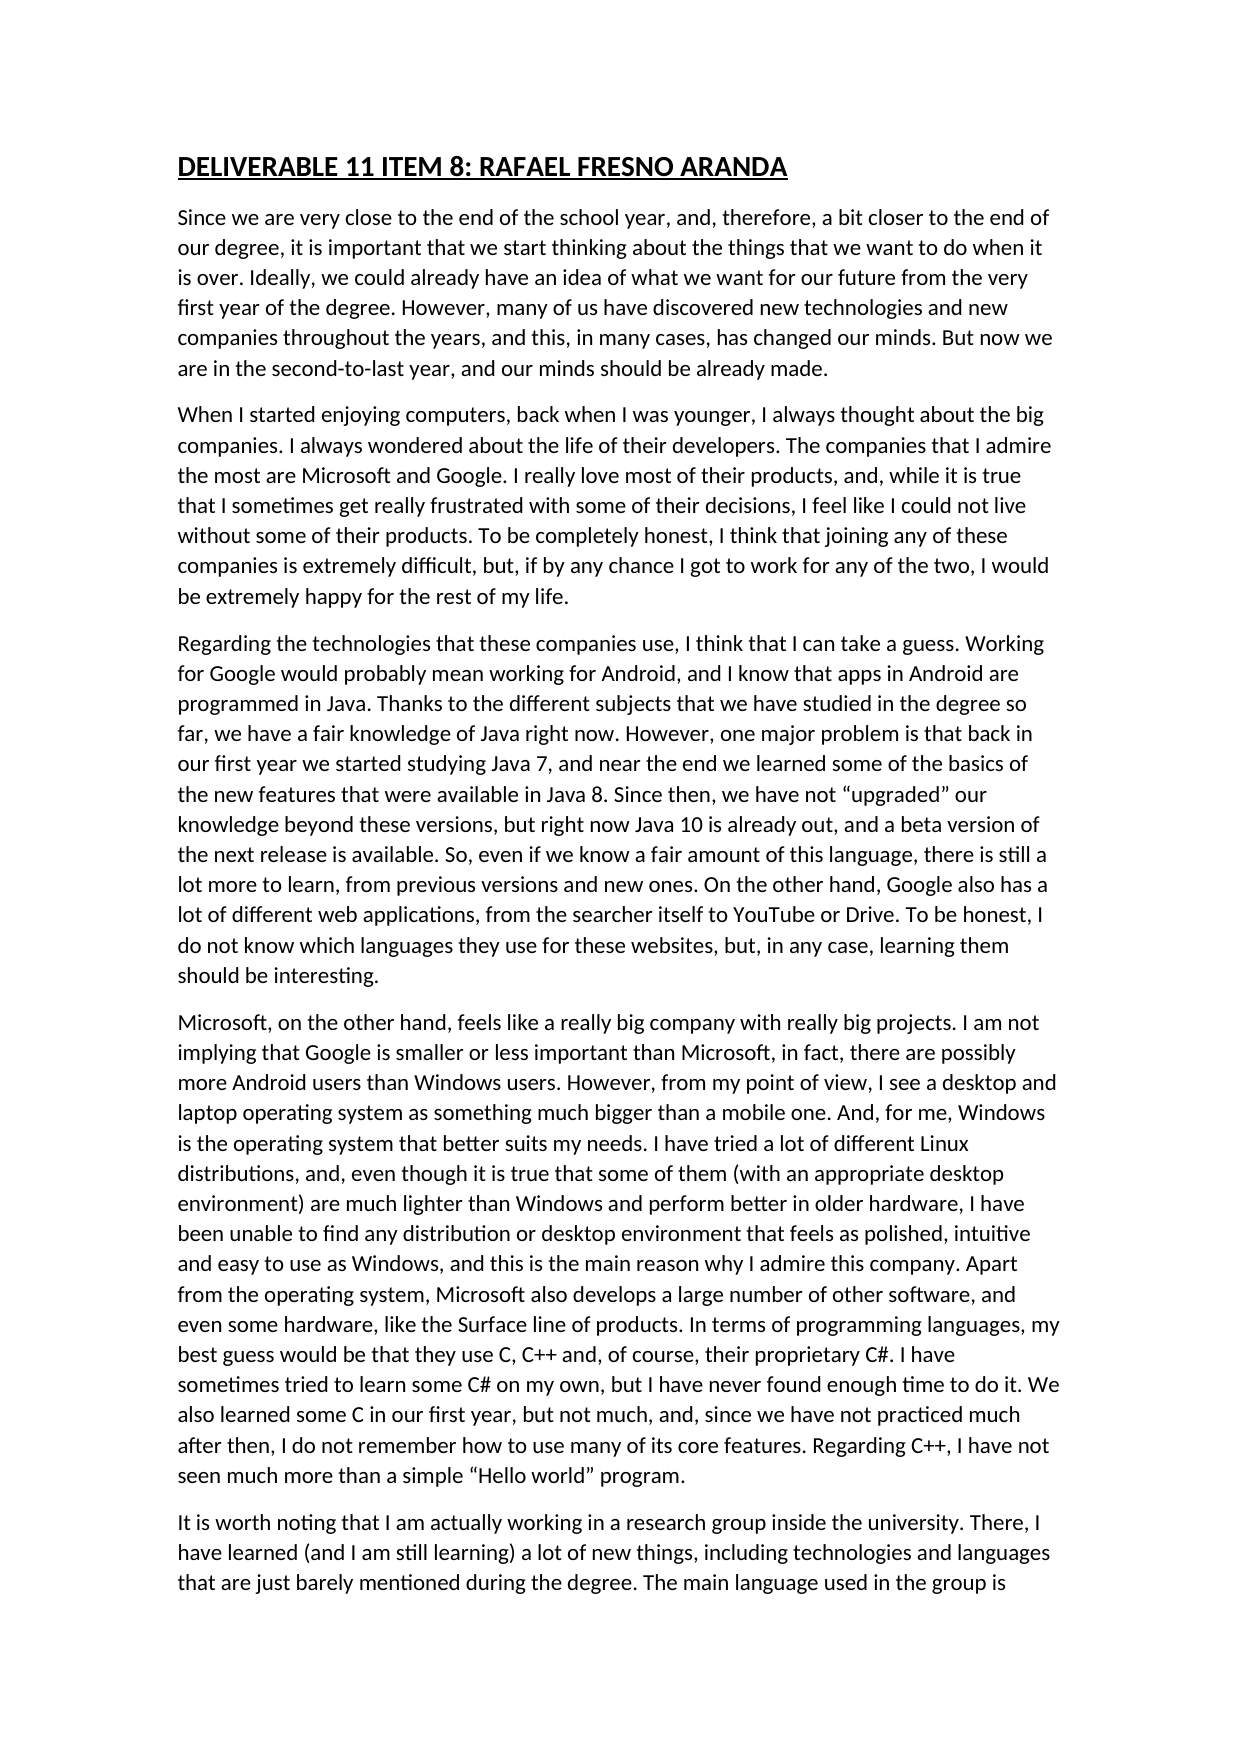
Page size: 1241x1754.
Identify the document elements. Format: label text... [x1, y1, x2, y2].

text Microsoft, on the other hand, feels like a really big company with really big projects. I am not implying that Google is smaller or less important than Microsoft, in fact, there are possibly more Android users than Windows users. However, from my point of view, I see a desktop and laptop operating system as something much bigger than a mobile one. And, for me, Windows is the operating system that better suits my needs. I have tried a lot of different Linux distributions, and, even though it is true that some of them (with an appropriate desktop environment) are much lighter than Windows and perform better in older hardware, I have been unable to find any distribution or desktop environment that feels as polished, intuitive and easy to use as Windows, and this is the main reason why I admire this company. Apart from the operating system, Microsoft also develops a large number of other software, and even some hardware, like the Surface line of products. In terms of programming languages, my best guess would be that they use C, C++ and, of course, their proprietary C#. I have sometimes tried to learn some C# on my own, but I have never found enough time to do it. We also learned some C in our first year, but not much, and, since we have not practiced much after then, I do not remember how to use many of its core features. Regarding C++, I have not seen much more than a simple “Hello world” program. [177, 1008, 1063, 1489]
text DELIVERABLE 11 ITEM 8: RAFAEL FRESNO ARANDA [177, 148, 1063, 183]
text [177, 1508, 1063, 1596]
text Since we are very close to the end of the school year, and, therefore, a bit closer to the end of our degree, it is important that we start thinking about the things that we want to do when it is over. Ideally, we could already have an idea of what we want for our future from the very first year of the degree. However, many of us have discovered new technologies and new companies throughout the years, and this, in many cases, has changed our minds. But now we are in the second-to-last year, and our minds should be already made. [177, 203, 1063, 382]
text When I started enjoying computers, back when I was younger, I always thought about the big companies. I always wondered about the life of their developers. The companies that I admire the most are Microsoft and Google. I really love most of their products, and, while it is true that I sometimes get really frustrated with some of their decisions, I feel like I could not live without some of their products. To be completely honest, I think that joining any of these companies is extremely difficult, but, if by any chance I got to work for any of the two, I would be extremely happy for the rest of my life. [177, 401, 1063, 610]
text Regarding the technologies that these companies use, I think that I can take a guess. Working for Google would probably mean working for Android, and I know that apps in Android are programmed in Java. Thanks to the different subjects that we have studied in the degree so far, we have a fair knowledge of Java right now. However, one major problem is that back in our first year we started studying Java 7, and near the end we learned some of the basics of the new features that were available in Java 8. Since then, we have not “upgraded” our knowledge beyond these versions, but right now Java 10 is already out, and a beta version of the next release is available. So, even if we know a fair amount of this language, there is still a lot more to learn, from previous versions and new ones. On the other hand, Google also has a lot of different web applications, from the searcher itself to YouTube or Drive. To be honest, I do not know which languages they use for these websites, but, in any case, learning them should be interesting. [177, 629, 1063, 989]
